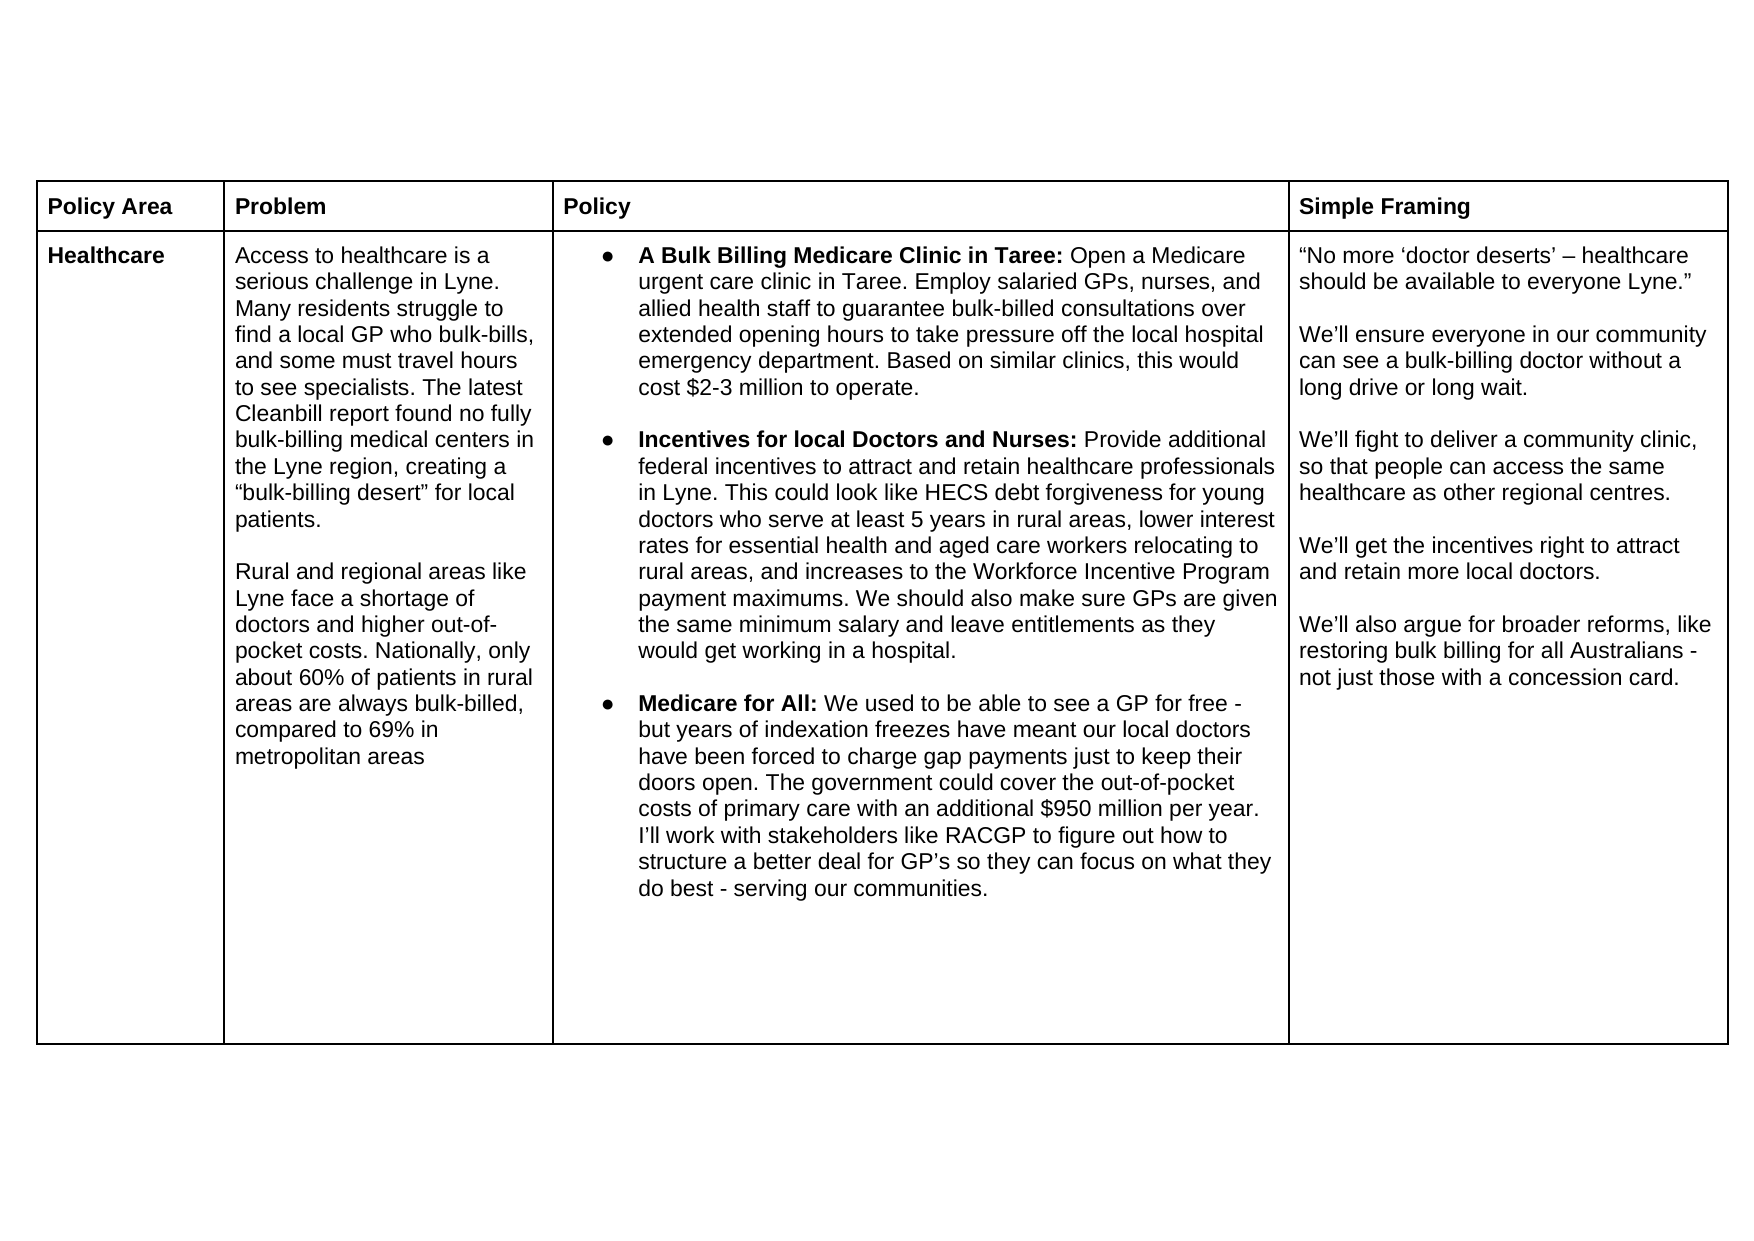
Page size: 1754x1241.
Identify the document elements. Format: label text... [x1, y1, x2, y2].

table_header Problem [225, 182, 552, 229]
table_header Policy Area [38, 182, 223, 229]
table_cell Healthcare [38, 232, 223, 1043]
table_cell A Bulk Billing Medicare Clinic in Taree: Open a Medicare urgent care clinic in Taree. Employ salaried GPs, nurses, and allied health staff to guarantee bulk-billed consultations over extended opening hours to take pressure off the local hospital emergency department. Based on similar clinics, this would cost $2-3 million to operate. Incentives for local Doctors and Nurses: Provide additional federal incentives to attract and retain healthcare professionals in Lyne. This could look like HECS debt forgiveness for young doctors who serve at least 5 years in rural areas, lower interest rates for essential health and aged care workers relocating to rural areas, and increases to the Workforce Incentive Program payment maximums. We should also make sure GPs are given the same minimum salary and leave entitlements as they would get working in a hospital. Medicare for All: We used to be able to see a GP for free - but years of indexation freezes have meant our local doctors have been forced to charge gap payments just to keep their doors open. The government could cover the out-of-pocket costs of primary care with an additional $950 million per year. I’ll work with stakeholders like RACGP to figure out how to structure a better deal for GP’s so they can focus on what they do best - serving our communities. [554, 232, 1288, 1043]
table_cell Access to healthcare is a serious challenge in Lyne. Many residents struggle to find a local GP who bulk-bills, and some must travel hours to see specialists​. The latest Cleanbill report found no fully bulk-billing medical centers in the Lyne region, creating a “bulk-billing desert” for local patients​. Rural and regional areas like Lyne face a shortage of doctors and higher out-of-pocket costs. Nationally, only about 60% of patients in rural areas are always bulk-billed, compared to 69% in metropolitan areas [225, 232, 552, 1043]
table_cell “No more ‘doctor deserts’ – healthcare should be available to everyone Lyne.” We’ll ensure everyone in our community can see a bulk-billing doctor without a long drive or long wait. We’ll fight to deliver a community clinic, so that people can access the same healthcare as other regional centres. We’ll get the incentives right to attract and retain more local doctors. We’ll also argue for broader reforms, like restoring bulk billing for all Australians - not just those with a concession card. [1290, 232, 1727, 1043]
table_header Simple Framing [1290, 182, 1727, 229]
table_header Policy [554, 182, 1288, 229]
